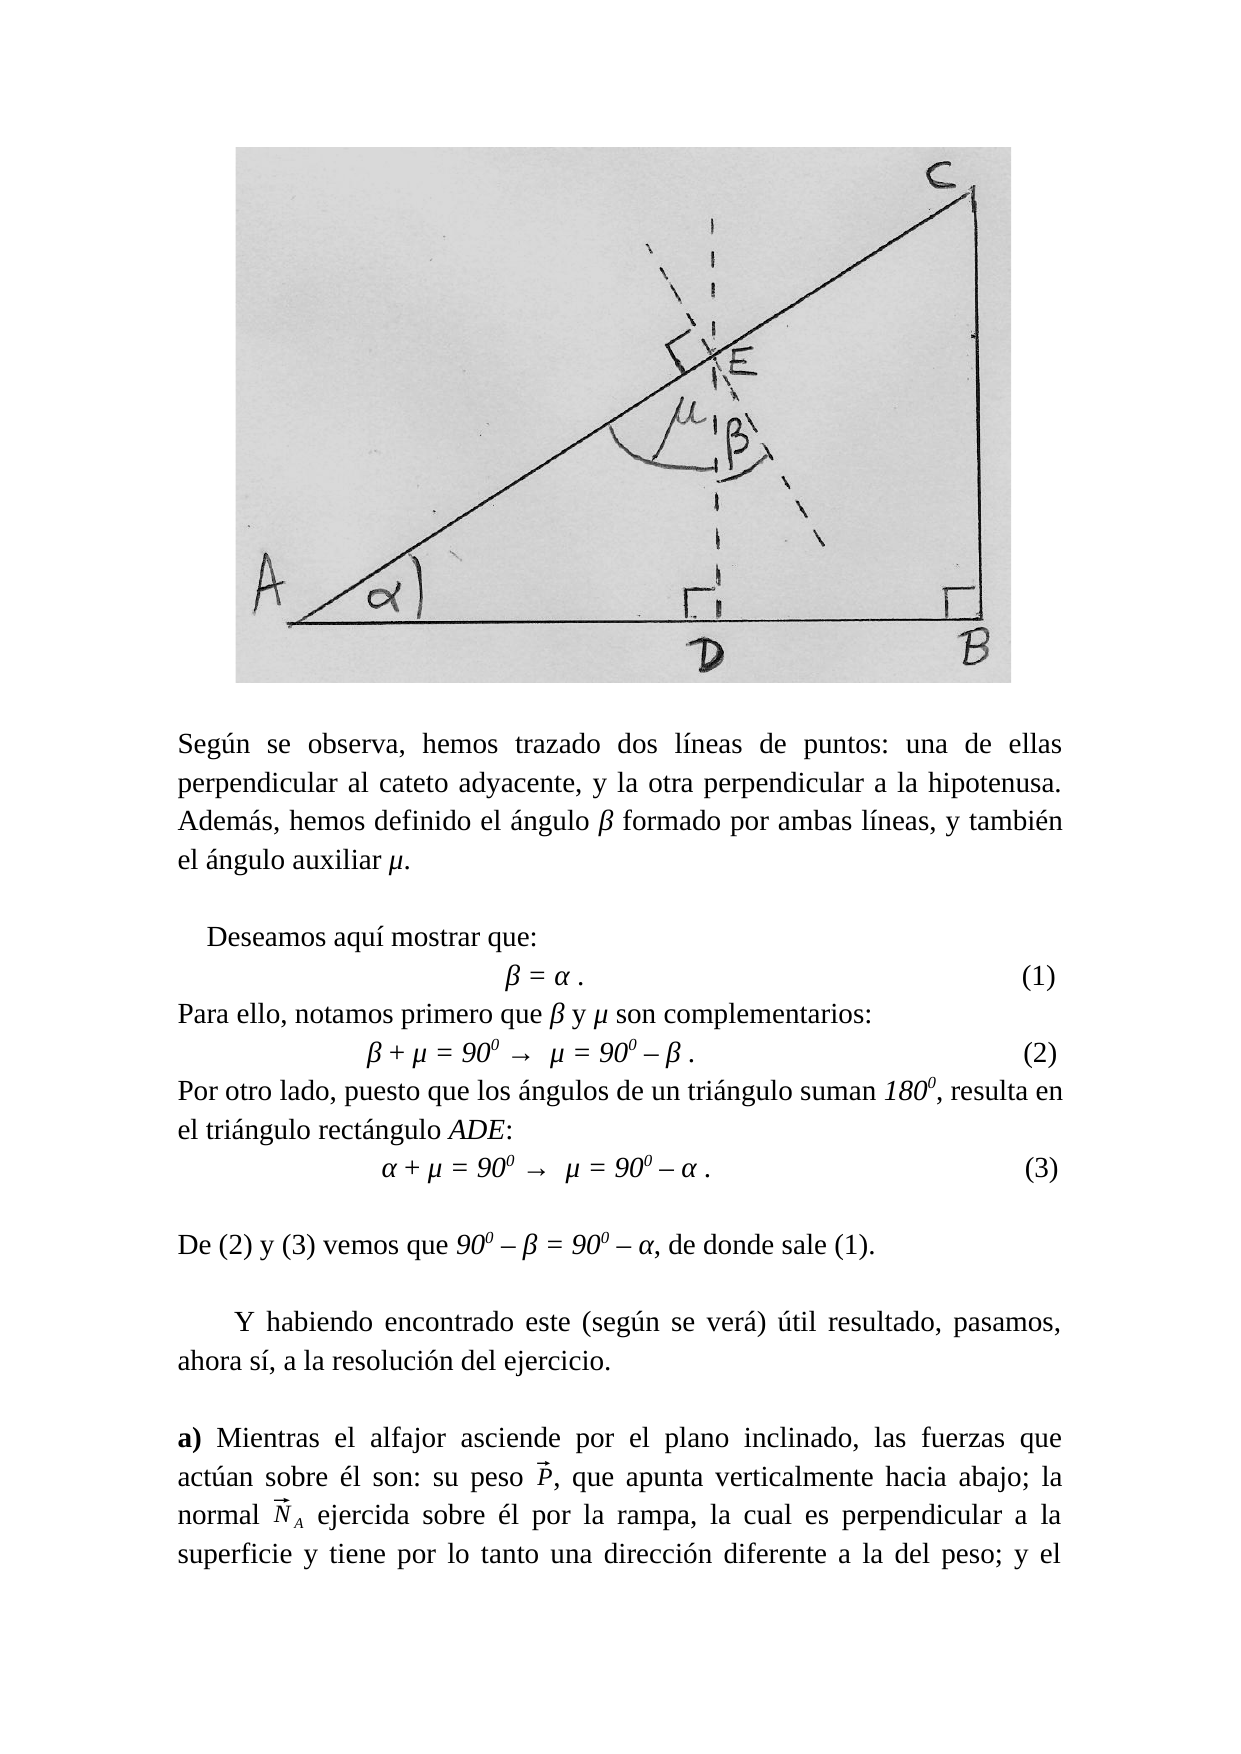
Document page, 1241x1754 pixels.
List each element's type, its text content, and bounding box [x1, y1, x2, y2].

text Según se observa, hemos trazado dos líneas de puntos: una de ellas perpendicular al cateto adyacente, y la otra perpendicular a la hipotenusa. Además, hemos definido el ángulo β formado por ambas líneas, y también el ángulo auxiliar μ. [177, 726, 1063, 876]
text α + μ = 900 → μ = 900 – α . (3) [177, 1150, 1063, 1184]
text De (2) y (3) vemos que 900 – β = 900 – α, de donde sale (1). [177, 1227, 1063, 1261]
text β + μ = 900 → μ = 900 – β . (2) [177, 1035, 1063, 1068]
text Por otro lado, puesto que los ángulos de un triángulo suman 1800, resulta en el triángulo rectángulo ADE: [177, 1073, 1063, 1145]
text Y habiendo encontrado este (según se verá) útil resultado, pasamos, ahora sí, a la resolución del ejercicio. [177, 1304, 1063, 1377]
text Para ello, notamos primero que β y μ son complementarios: [177, 996, 1063, 1030]
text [177, 1420, 1063, 1570]
text β = α . (1) [177, 958, 1063, 991]
picture [235, 147, 1012, 683]
text Deseamos aquí mostrar que: [177, 919, 1063, 953]
